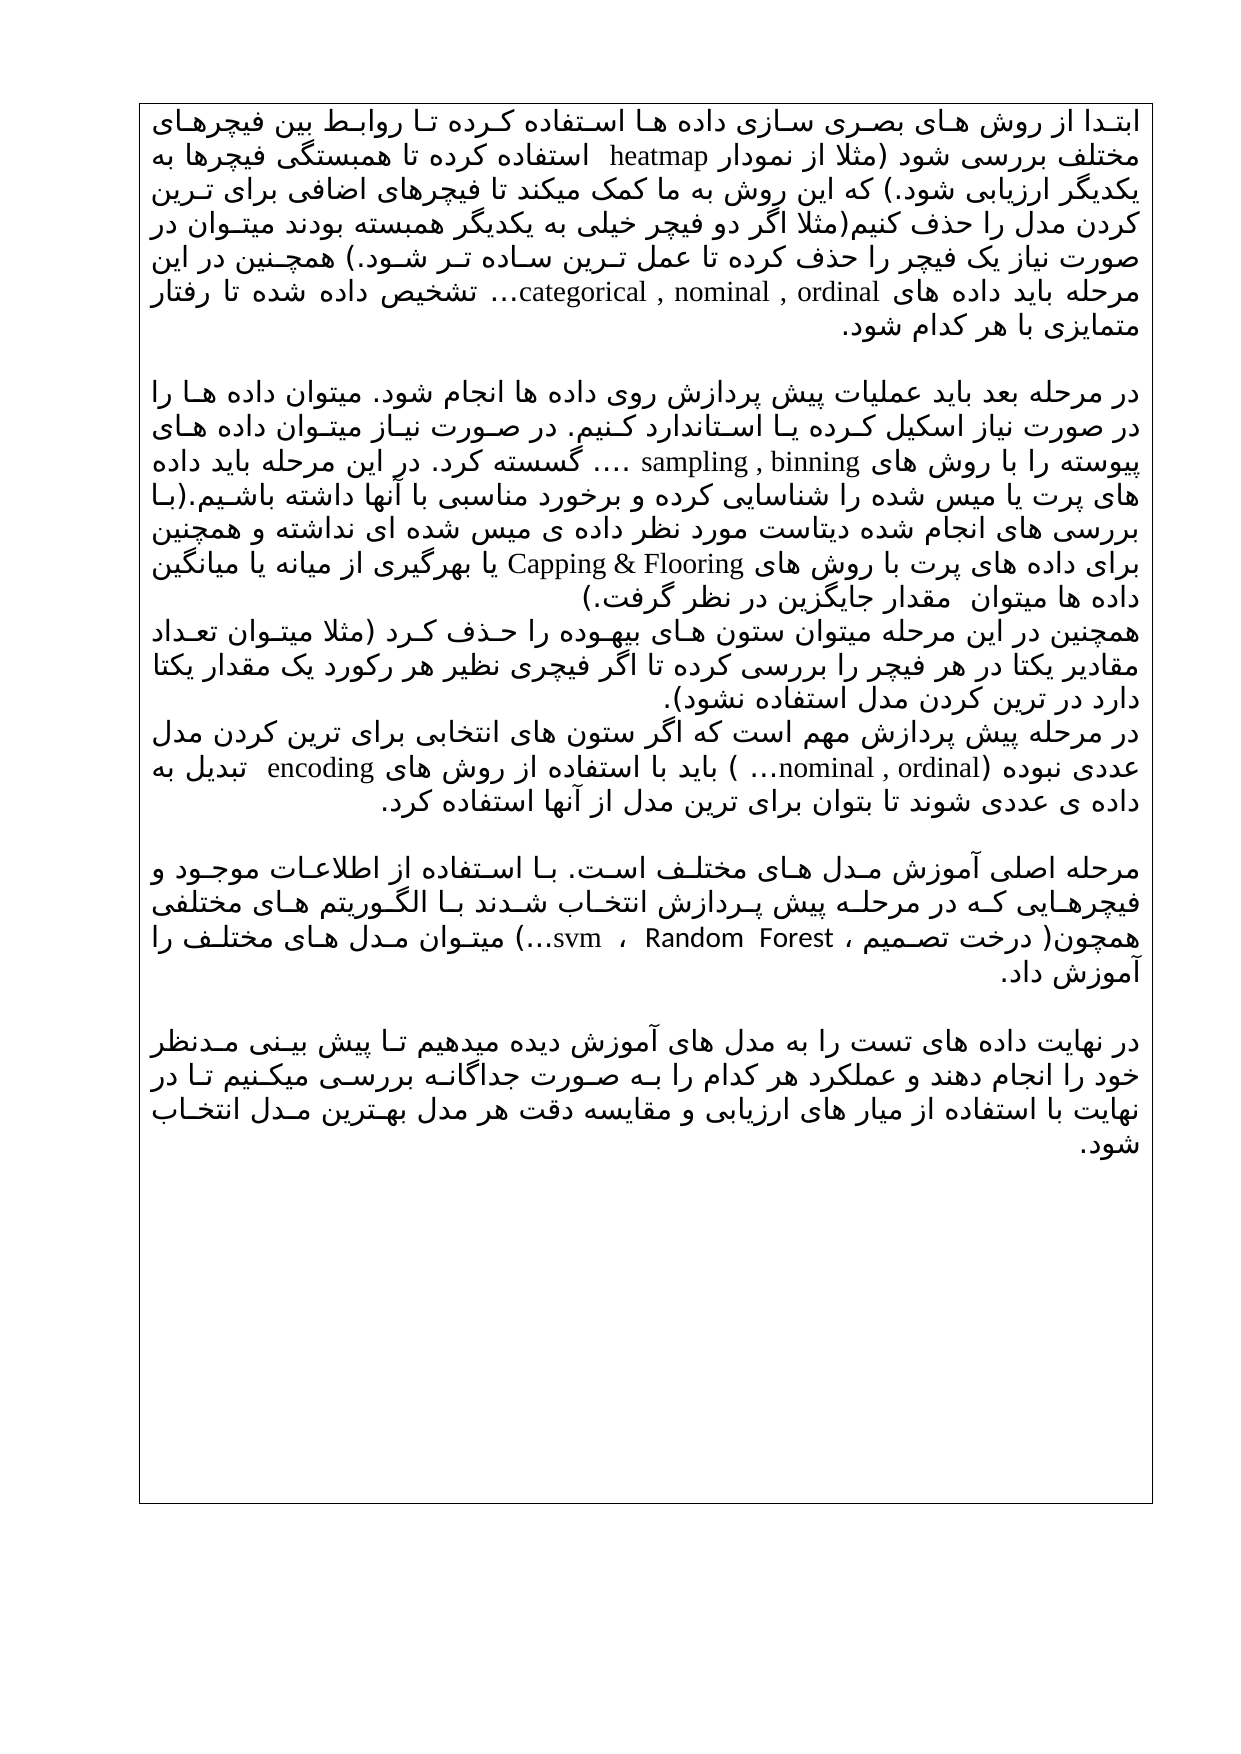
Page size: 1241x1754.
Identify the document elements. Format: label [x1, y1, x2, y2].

table_cell [140, 104, 1152, 1503]
